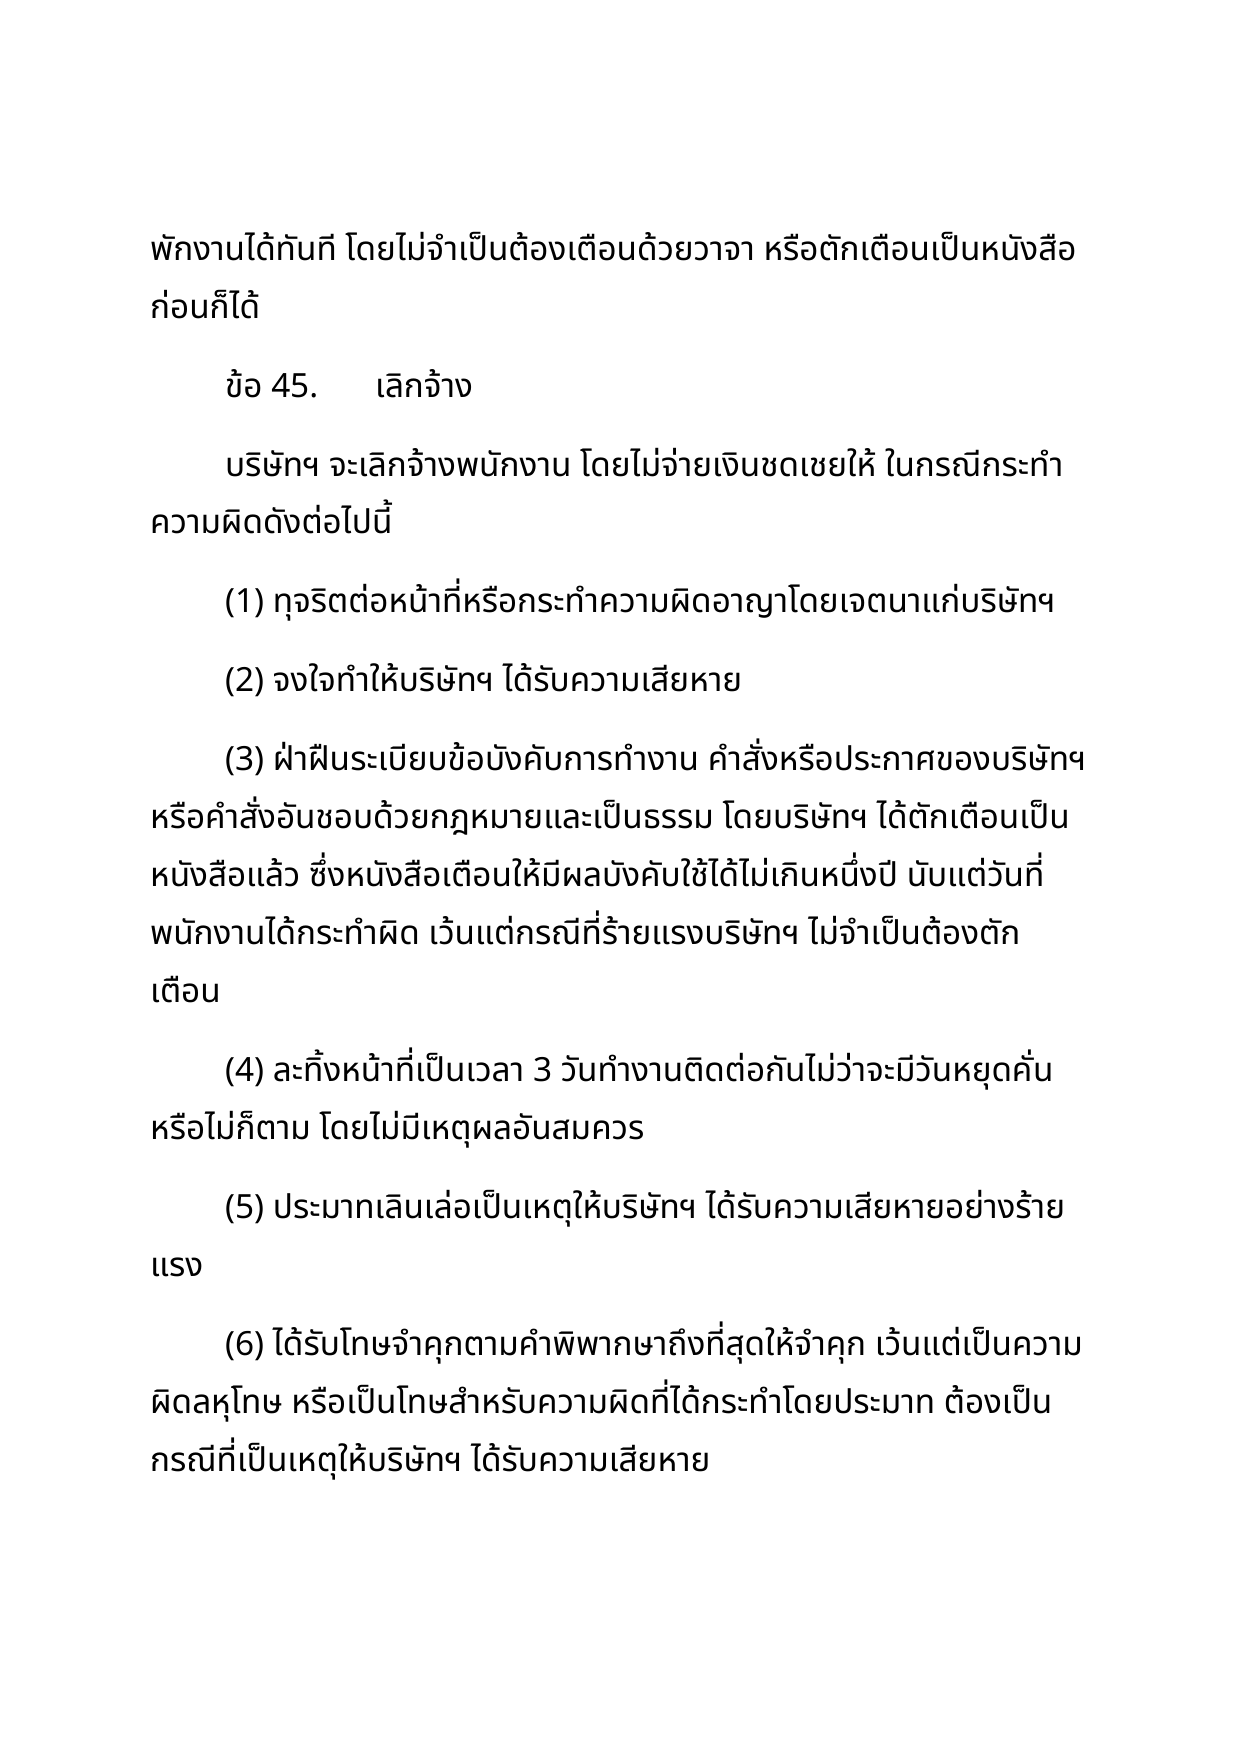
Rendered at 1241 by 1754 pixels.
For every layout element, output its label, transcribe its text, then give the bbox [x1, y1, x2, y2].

text (1) ทุจริตต่อหน้าที่หรือกระทำความผิดอาญาโดยเจตนาแก่บริษัทฯ [150, 577, 1090, 628]
text (5) ประมาทเลินเล่อเป็นเหตุให้บริษัทฯ ได้รับความเสียหายอย่างร้ายแรง [150, 1183, 1090, 1291]
text ข้อ 45. เลิกจ้าง [150, 362, 1090, 412]
text (2) จงใจทำให้บริษัทฯ ได้รับความเสียหาย [150, 656, 1090, 707]
text (3) ฝ่าฝืนระเบียบข้อบังคับการทำงาน คำสั่งหรือประกาศของบริษัทฯ หรือคำสั่งอันชอบด้วยกฎหมายและเป็นธรรม โดยบริษัทฯ ได้ตักเตือนเป็นหนังสือแล้ว ซึ่งหนังสือเตือนให้มีผลบังคับใช้ได้ไม่เกินหนึ่งปี นับแต่วันที่พนักงานได้กระทำผิด เว้นแต่กรณีที่ร้ายแรงบริษัทฯ ไม่จำเป็นต้องตักเตือน [150, 735, 1090, 1017]
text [150, 225, 1090, 333]
text (6) ได้รับโทษจำคุกตามคำพิพากษาถึงที่สุดให้จำคุก เว้นแต่เป็นความผิดลหุโทษ หรือเป็นโทษสำหรับความผิดที่ได้กระทำโดยประมาท ต้องเป็นกรณีที่เป็นเหตุให้บริษัทฯ ได้รับความเสียหาย [150, 1319, 1090, 1486]
text บริษัทฯ จะเลิกจ้างพนักงาน โดยไม่จ่ายเงินชดเชยให้ ในกรณีกระทำความผิดดังต่อไปนี้ [150, 441, 1090, 549]
text (4) ละทิ้งหน้าที่เป็นเวลา 3 วันทำงานติดต่อกันไม่ว่าจะมีวันหยุดคั่นหรือไม่ก็ตาม โดยไม่มีเหตุผลอันสมควร [150, 1046, 1090, 1154]
